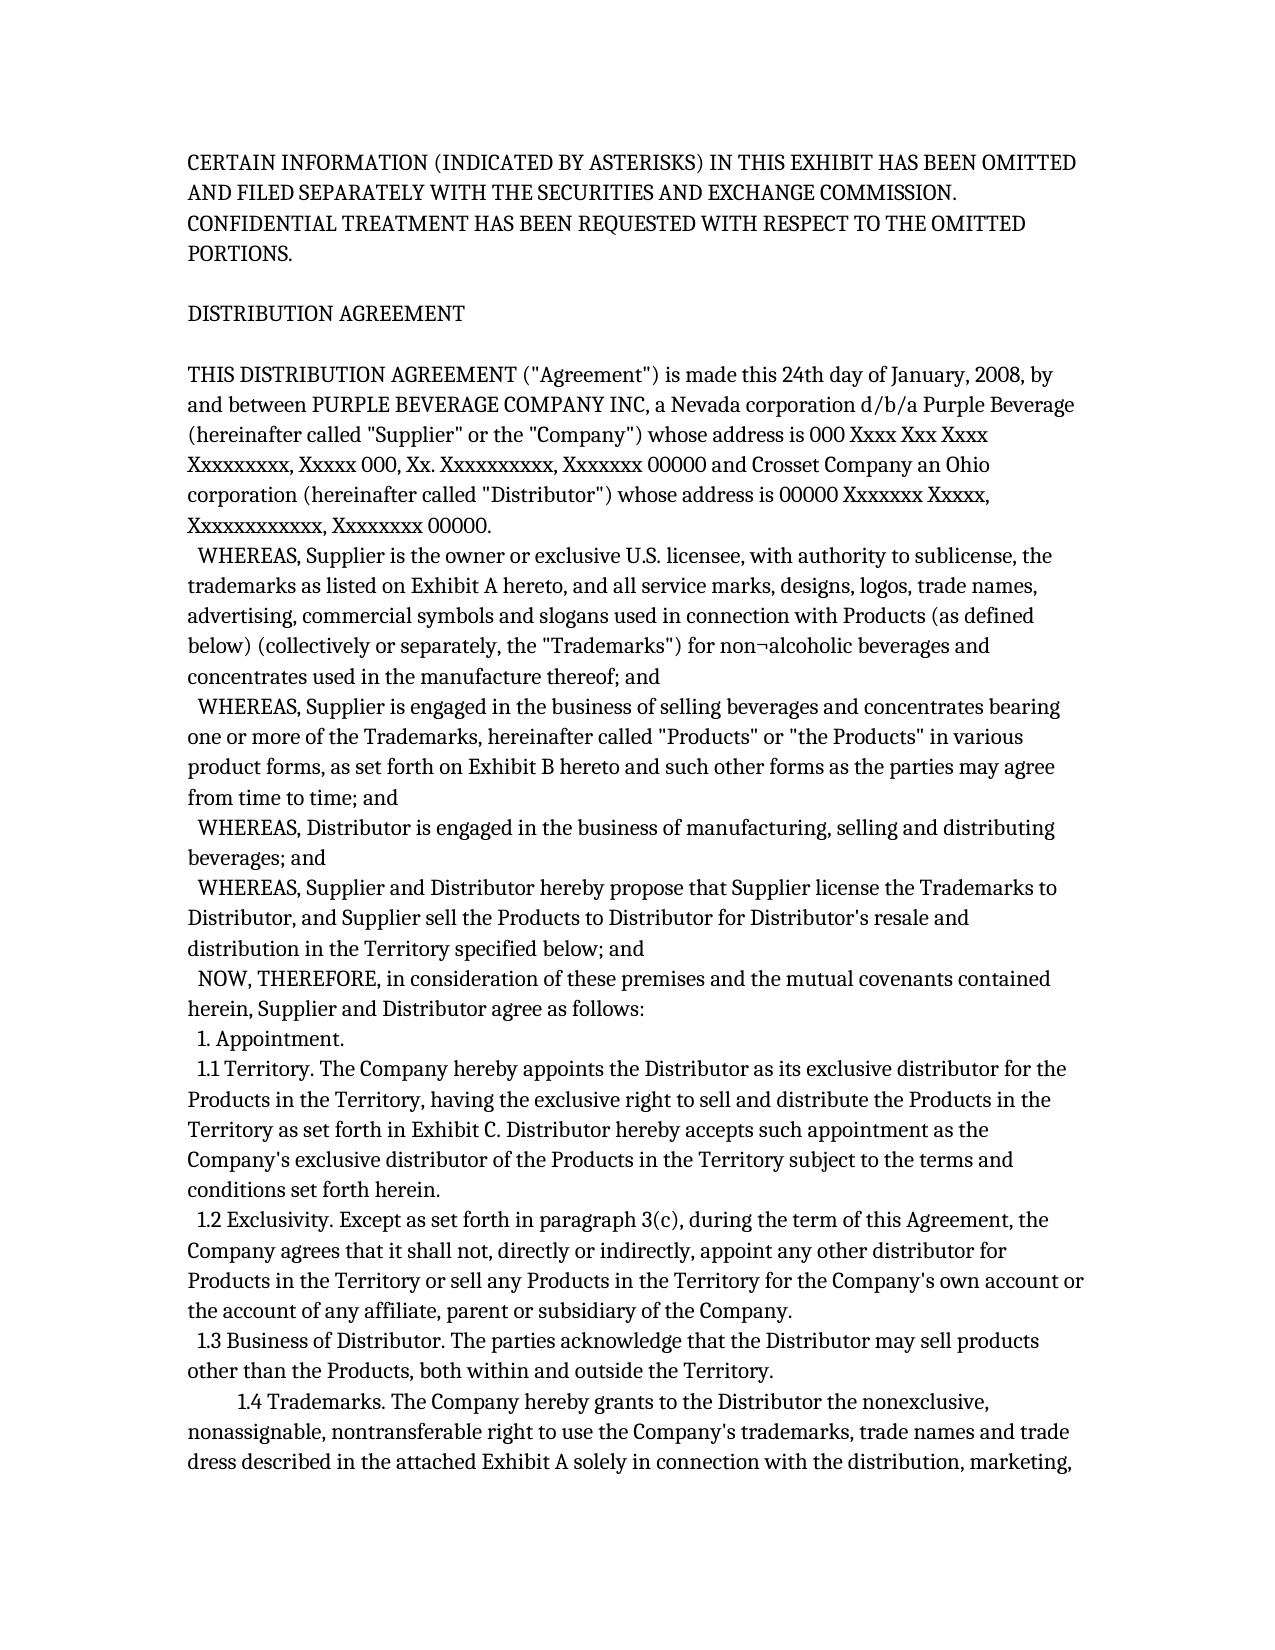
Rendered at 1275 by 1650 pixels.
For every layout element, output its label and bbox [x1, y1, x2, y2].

text [187, 150, 1087, 1475]
